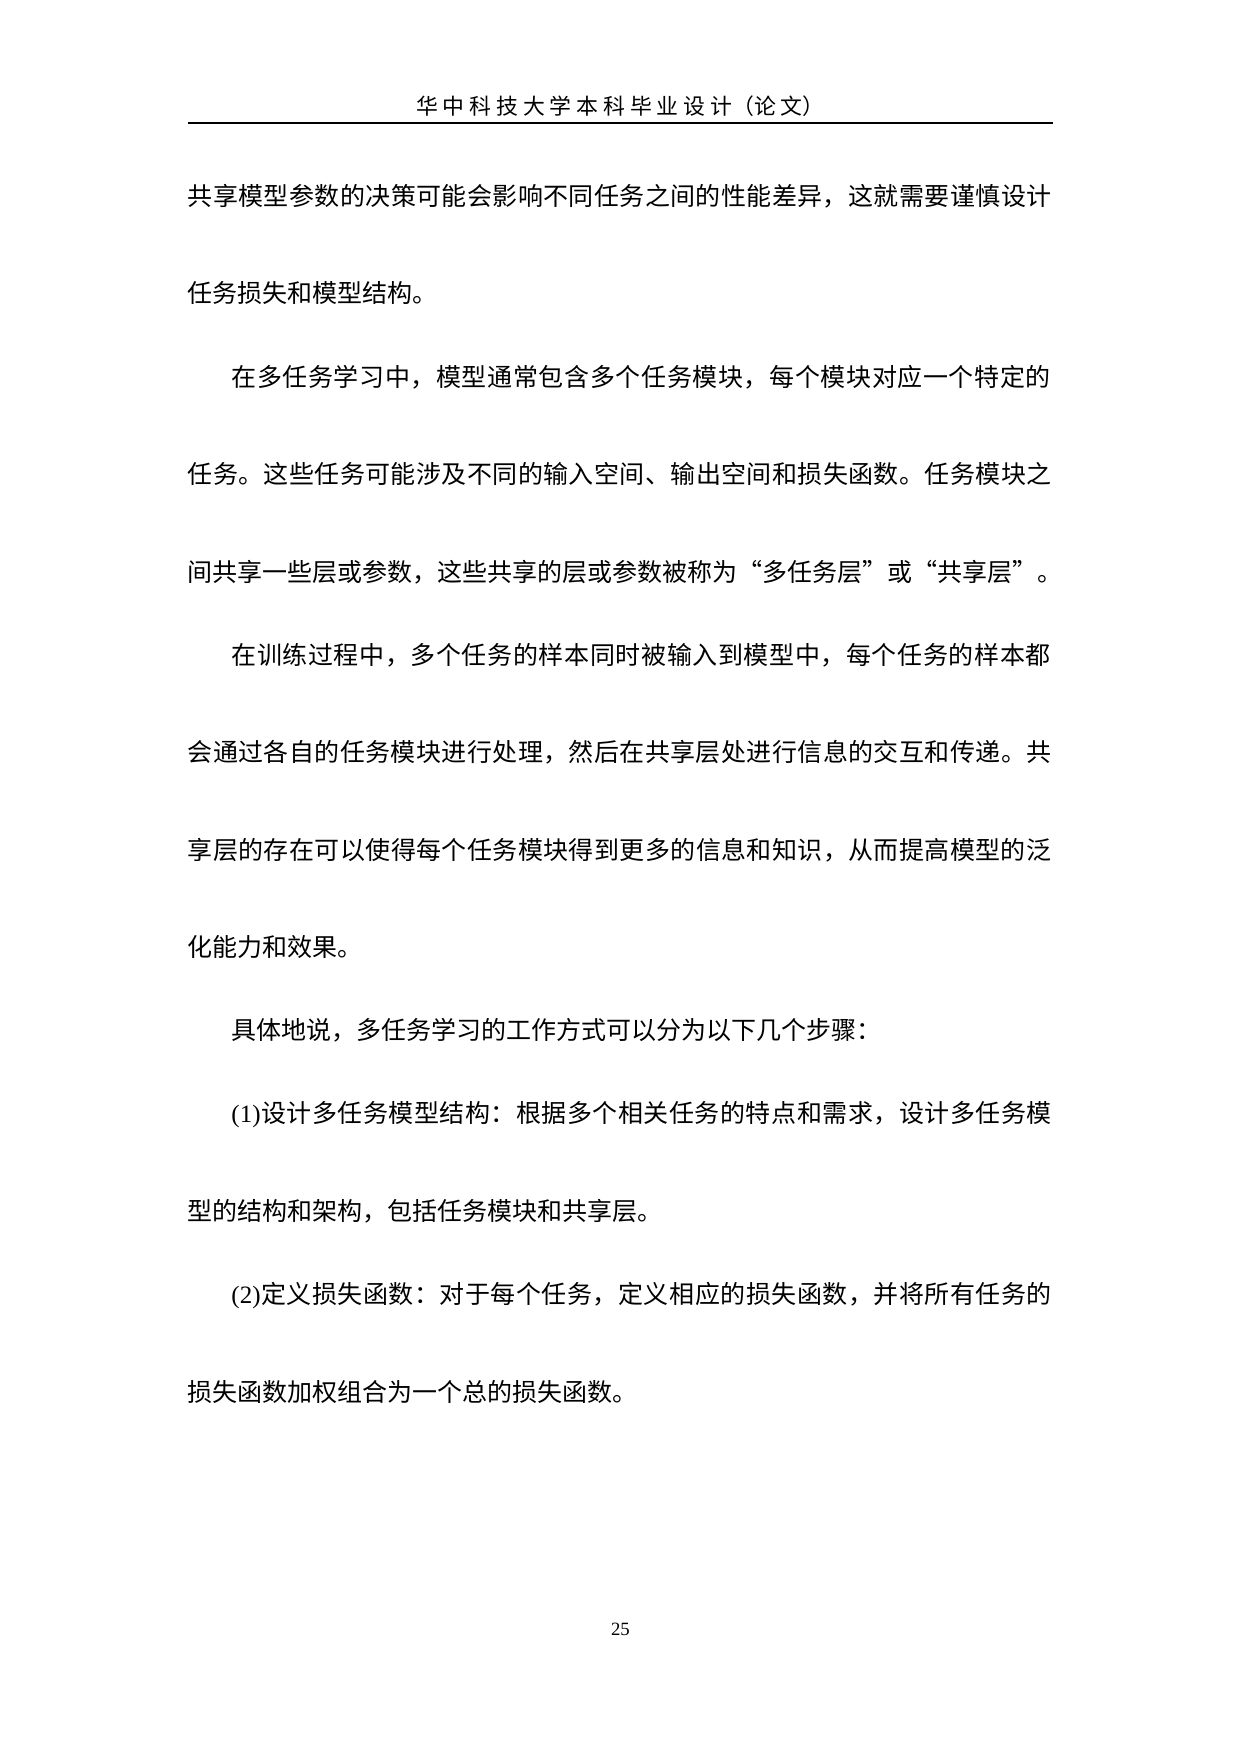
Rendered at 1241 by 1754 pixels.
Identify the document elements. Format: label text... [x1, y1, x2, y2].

text 具体地说，多任务学习的工作方式可以分为以下几个步骤： [187, 996, 1053, 1061]
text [187, 162, 1053, 324]
text (1)设计多任务模型结构：根据多个相关任务的特点和需求，设计多任务模型的结构和架构，包括任务模块和共享层。 [187, 1079, 1053, 1242]
text 在训练过程中，多个任务的样本同时被输入到模型中，每个任务的样本都会通过各自的任务模块进行处理，然后在共享层处进行信息的交互和传递。共享层的存在可以使得每个任务模块得到更多的信息和知识，从而提高模型的泛化能力和效果。 [187, 621, 1053, 978]
text 在多任务学习中，模型通常包含多个任务模块，每个模块对应一个特定的任务。这些任务可能涉及不同的输入空间、输出空间和损失函数。任务模块之间共享一些层或参数，这些共享的层或参数被称为“多任务层”或“共享层”。 [187, 343, 1053, 603]
text (2)定义损失函数：对于每个任务，定义相应的损失函数，并将所有任务的损失函数加权组合为一个总的损失函数。 [187, 1260, 1053, 1423]
